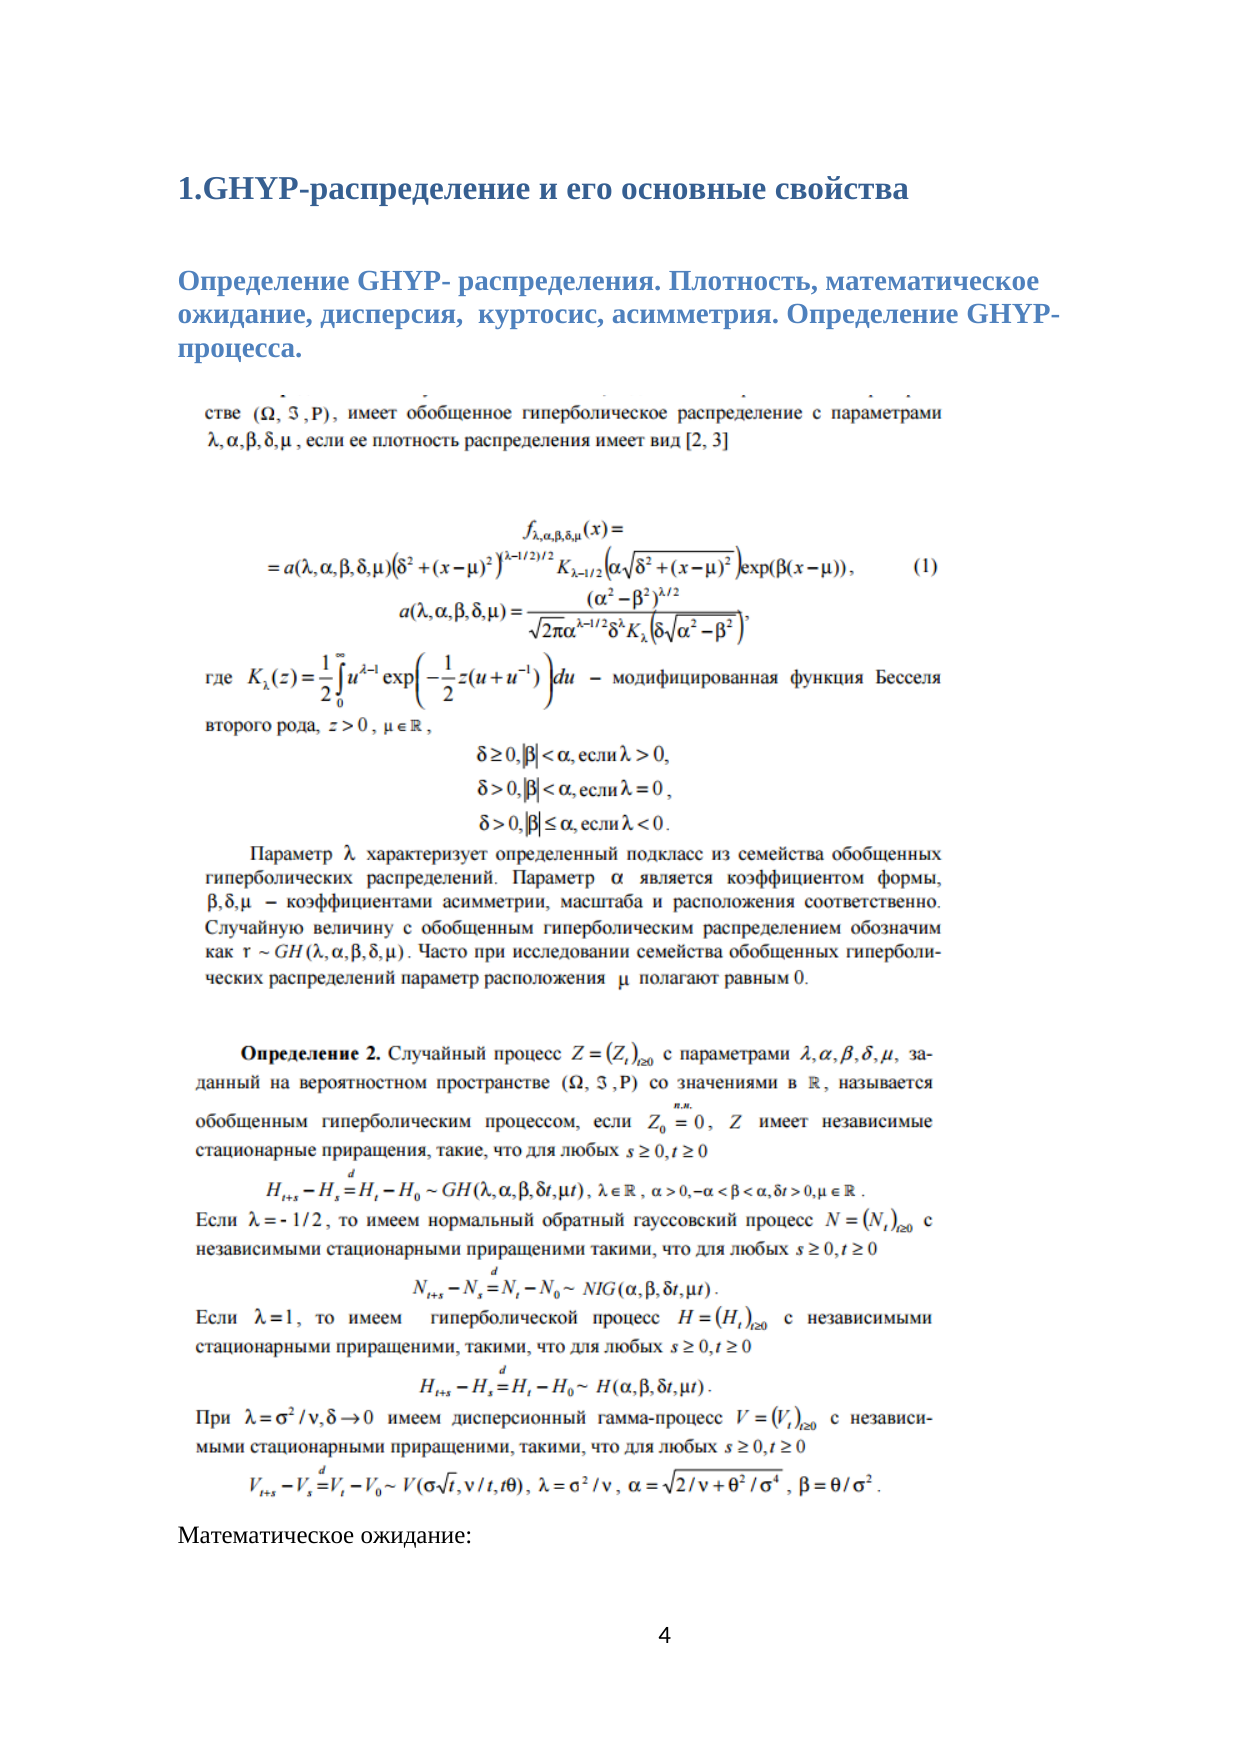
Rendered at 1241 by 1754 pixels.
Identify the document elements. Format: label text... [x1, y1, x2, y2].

subtitle Определение GHYP- распределения. Плотность, математическое ожидание, дисперсия, куртосис, асимметрия. Определение GHYP- процесса. [177, 263, 1152, 363]
subtitle 1.GHYP-распределение и его основные свойства [177, 168, 1152, 206]
picture [177, 395, 1003, 460]
picture [177, 1026, 972, 1518]
picture [177, 506, 984, 993]
text Математическое ожидание: [177, 1521, 1152, 1549]
